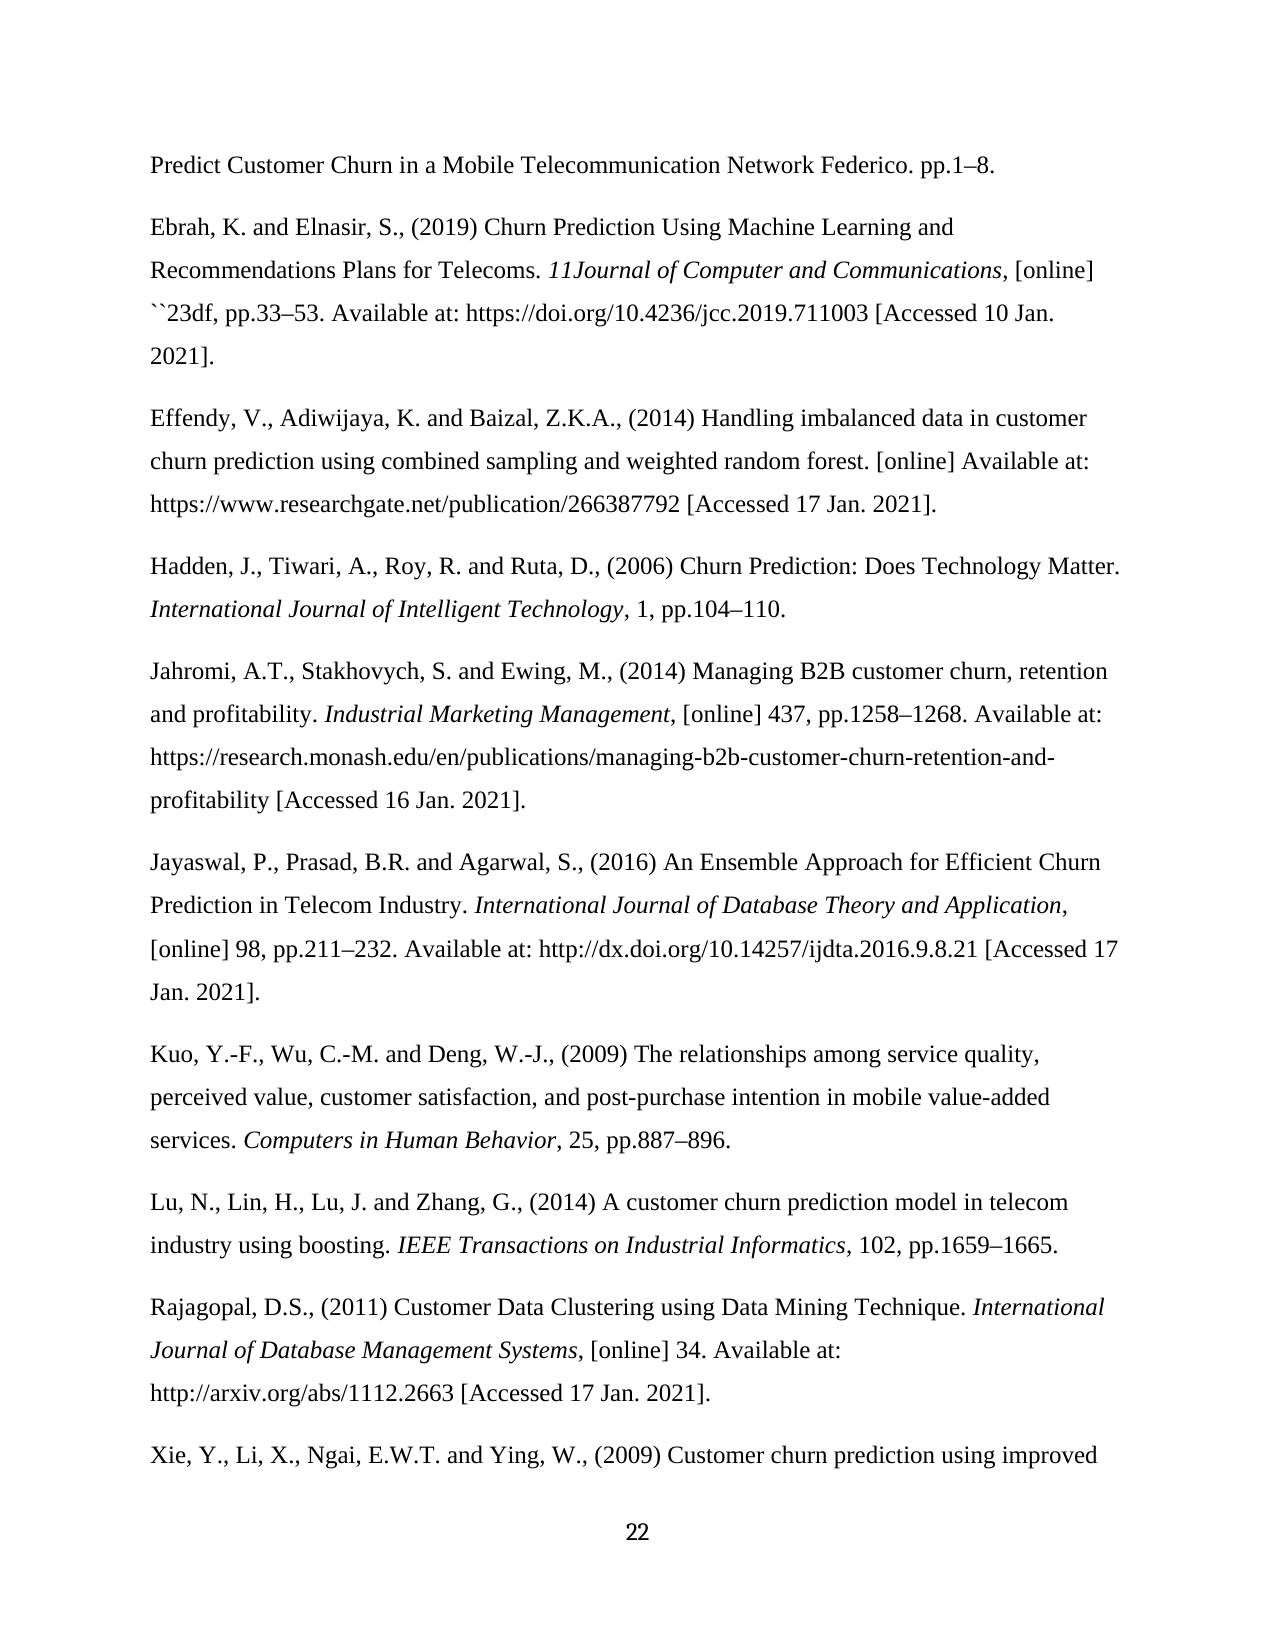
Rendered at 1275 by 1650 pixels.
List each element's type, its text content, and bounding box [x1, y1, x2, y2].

text Jayaswal, P., Prasad, B.R. and Agarwal, S., (2016) An Ensemble Approach for Efficient Churn Prediction in Telecom Industry. International Journal of Database Theory and Application, [online] 98, pp.211–232. Available at: http://dx.doi.org/10.14257/ijdta.2016.9.8.21 [Accessed 17 Jan. 2021]. [150, 847, 1125, 1006]
text Hadden, J., Tiwari, A., Roy, R. and Ruta, D., (2006) Churn Prediction: Does Technology Matter. International Journal of Intelligent Technology, 1, pp.104–110. [150, 551, 1125, 623]
text Kuo, Y.-F., Wu, C.-M. and Deng, W.-J., (2009) The relationships among service quality, perceived value, customer satisfaction, and post-purchase intention in mobile value-added services. Computers in Human Behavior, 25, pp.887–896. [150, 1039, 1125, 1154]
text Ebrah, K. and Elnasir, S., (2019) Churn Prediction Using Machine Learning and Recommendations Plans for Telecoms. 11Journal of Computer and Communications, [online] ``23df, pp.33–53. Available at: https://doi.org/10.4236/jcc.2019.711003 [Accessed 10 Jan. 2021]. [150, 212, 1125, 370]
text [150, 1440, 1125, 1469]
text Rajagopal, D.S., (2011) Customer Data Clustering using Data Mining Technique. International Journal of Database Management Systems, [online] 34. Available at: http://arxiv.org/abs/1112.2663 [Accessed 17 Jan. 2021]. [150, 1292, 1125, 1407]
text Jahromi, A.T., Stakhovych, S. and Ewing, M., (2014) Managing B2B customer churn, retention and profitability. Industrial Marketing Management, [online] 437, pp.1258–1268. Available at: https://research.monash.edu/en/publications/managing-b2b-customer-churn-retention-and-profitability [Accessed 16 Jan. 2021]. [150, 656, 1125, 814]
text Lu, N., Lin, H., Lu, J. and Zhang, G., (2014) A customer churn prediction model in telecom industry using boosting. IEEE Transactions on Industrial Informatics, 102, pp.1659–1665. [150, 1187, 1125, 1259]
text Effendy, V., Adiwijaya, K. and Baizal, Z.K.A., (2014) Handling imbalanced data in customer churn prediction using combined sampling and weighted random forest. [online] Available at: https://www.researchgate.net/publication/266387792 [Accessed 17 Jan. 2021]. [150, 403, 1125, 518]
